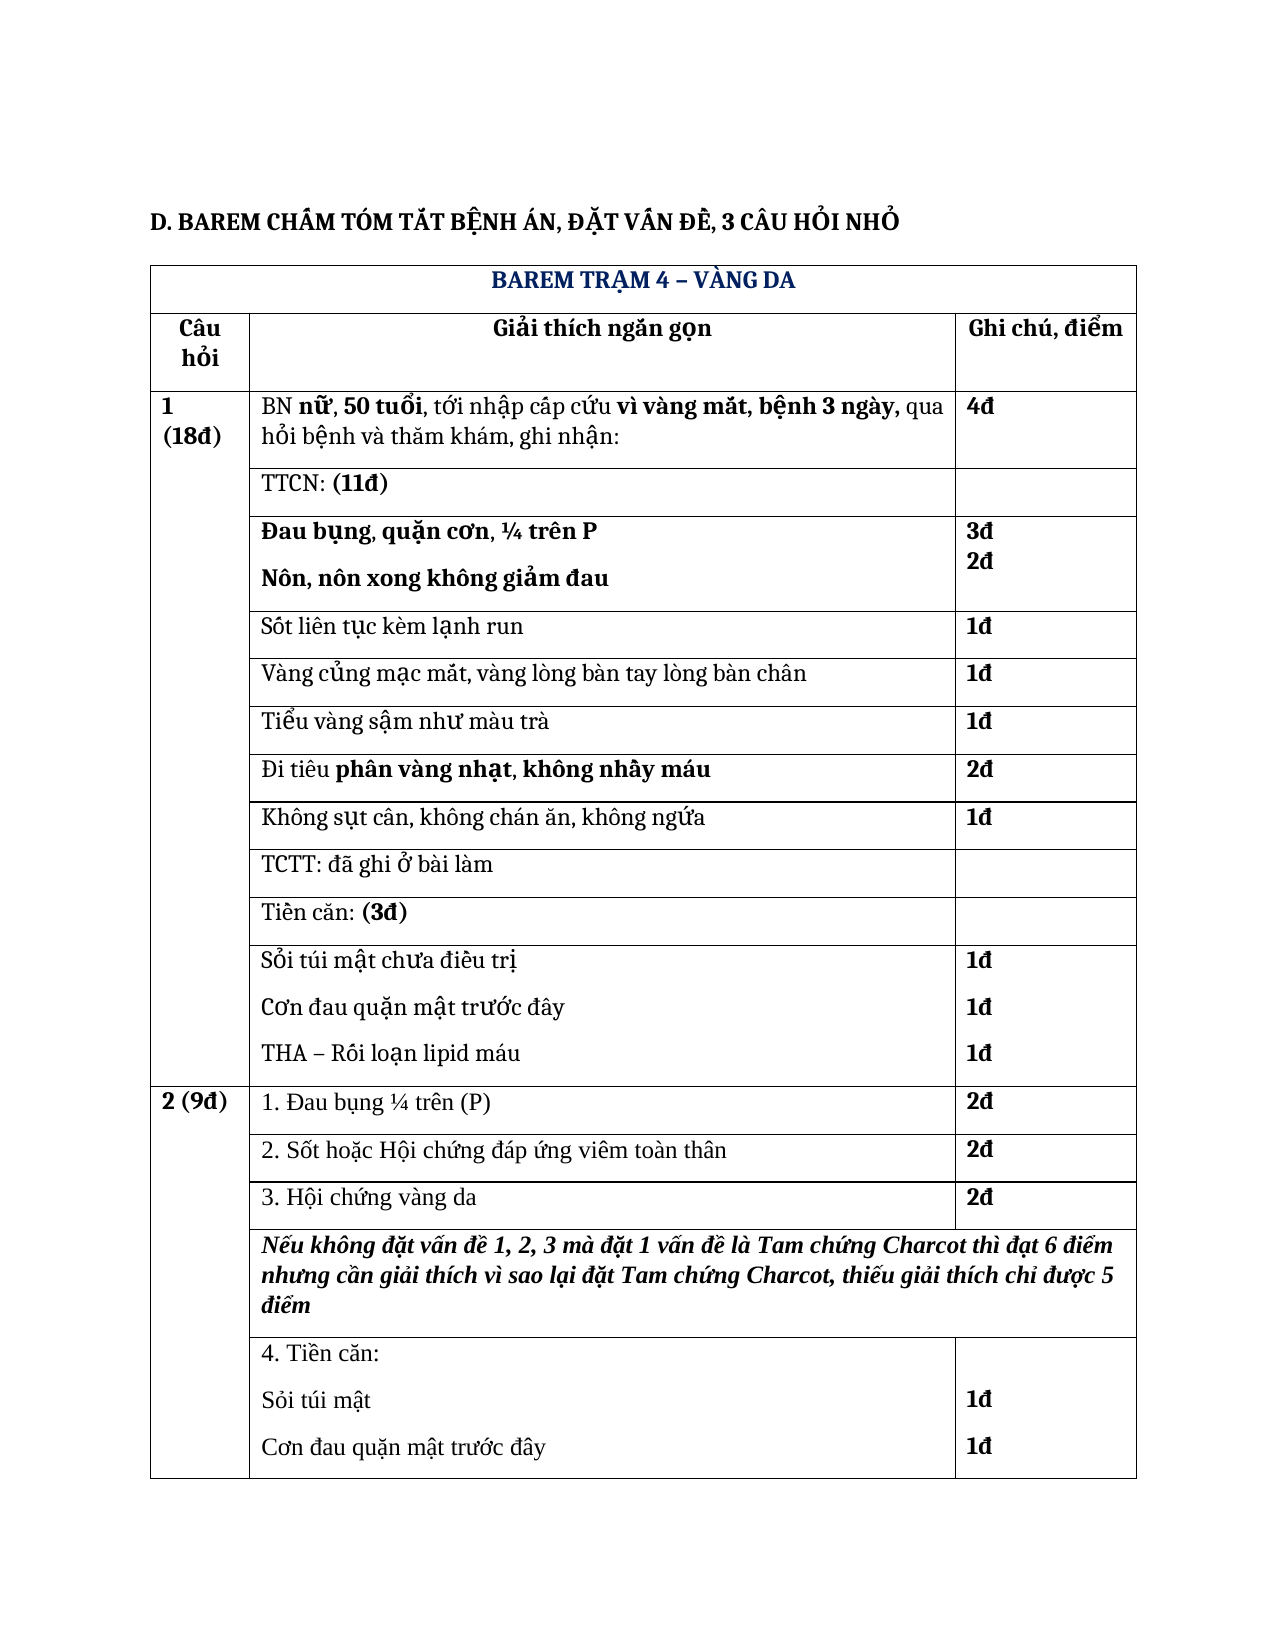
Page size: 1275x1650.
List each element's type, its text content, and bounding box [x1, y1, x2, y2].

table_cell 2. Sốt hoặc Hội chứng đáp ứng viêm toàn thân [250, 1135, 955, 1181]
table_cell 3đ 2đ [956, 517, 1136, 611]
table_cell Tiền căn: (3đ) [250, 898, 955, 945]
table_cell Đi tiêu phân vàng nhạt, không nhầy máu [250, 755, 955, 801]
table_cell 1đ [956, 707, 1136, 754]
table_cell Đau bụng, quặn cơn, ¼ trên P Nôn, nôn xong không giảm đau [250, 517, 955, 611]
table_cell 1 (18đ) [151, 392, 249, 1086]
table_cell [956, 469, 1136, 516]
table_cell 1đ [956, 803, 1136, 849]
table_cell Vàng củng mạc mắt, vàng lòng bàn tay lòng bàn chân [250, 659, 955, 706]
table_cell BN nữ, 50 tuổi, tới nhập cấp cứu vì vàng mắt, bệnh 3 ngày, qua hỏi bệnh và thăm khám, ghi nhận: [250, 392, 955, 468]
table_cell Giải thích ngắn gọn [250, 314, 955, 391]
table_cell 3. Hội chứng vàng da [250, 1183, 955, 1229]
table_cell 2 (9đ) [151, 1087, 249, 1478]
table_cell [956, 898, 1136, 945]
table_cell TCTT: đã ghi ở bài làm [250, 850, 955, 897]
table_cell 2đ [956, 1087, 1136, 1134]
table_cell 4đ [956, 392, 1136, 468]
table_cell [250, 1338, 955, 1478]
table_header BAREM TRẠM 4 – VÀNG DA [151, 266, 1136, 313]
table_cell 1đ 1đ 1đ [956, 946, 1136, 1086]
table_cell 1đ [956, 659, 1136, 706]
table_cell 2đ [956, 1183, 1136, 1229]
table_cell 2đ [956, 1135, 1136, 1181]
table_cell TTCN: (11đ) [250, 469, 955, 516]
table_cell Sỏi túi mật chưa điều trị Cơn đau quặn mật trước đây THA – Rối loạn lipid máu [250, 946, 955, 1086]
table_cell Sốt liên tục kèm lạnh run [250, 612, 955, 658]
table_cell Nếu không đặt vấn đề 1, 2, 3 mà đặt 1 vấn đề là Tam chứng Charcot thì đạt 6 điểm nhưng cần giải thích vì sao lại đặt Tam chứng Charcot, thiếu giải thích chỉ được 5 điểm [250, 1230, 1136, 1337]
table_cell [956, 850, 1136, 897]
table_cell 1đ [956, 612, 1136, 658]
table_cell 2đ [956, 755, 1136, 801]
table_cell Không sụt cân, không chán ăn, không ngứa [250, 803, 955, 849]
table_cell Tiểu vàng sậm như màu trà [250, 707, 955, 754]
table_cell 1. Đau bụng ¼ trên (P) [250, 1087, 955, 1134]
table_cell Ghi chú, điểm [956, 314, 1136, 391]
table_cell 1đ 1đ 1đ [956, 1338, 1136, 1478]
text D. BAREM CHẤM TÓM TẮT BỆNH ÁN, ĐẶT VẤN ĐỀ, 3 CÂU HỎI NHỎ [150, 207, 1125, 236]
table_cell Câu hỏi [151, 314, 249, 391]
